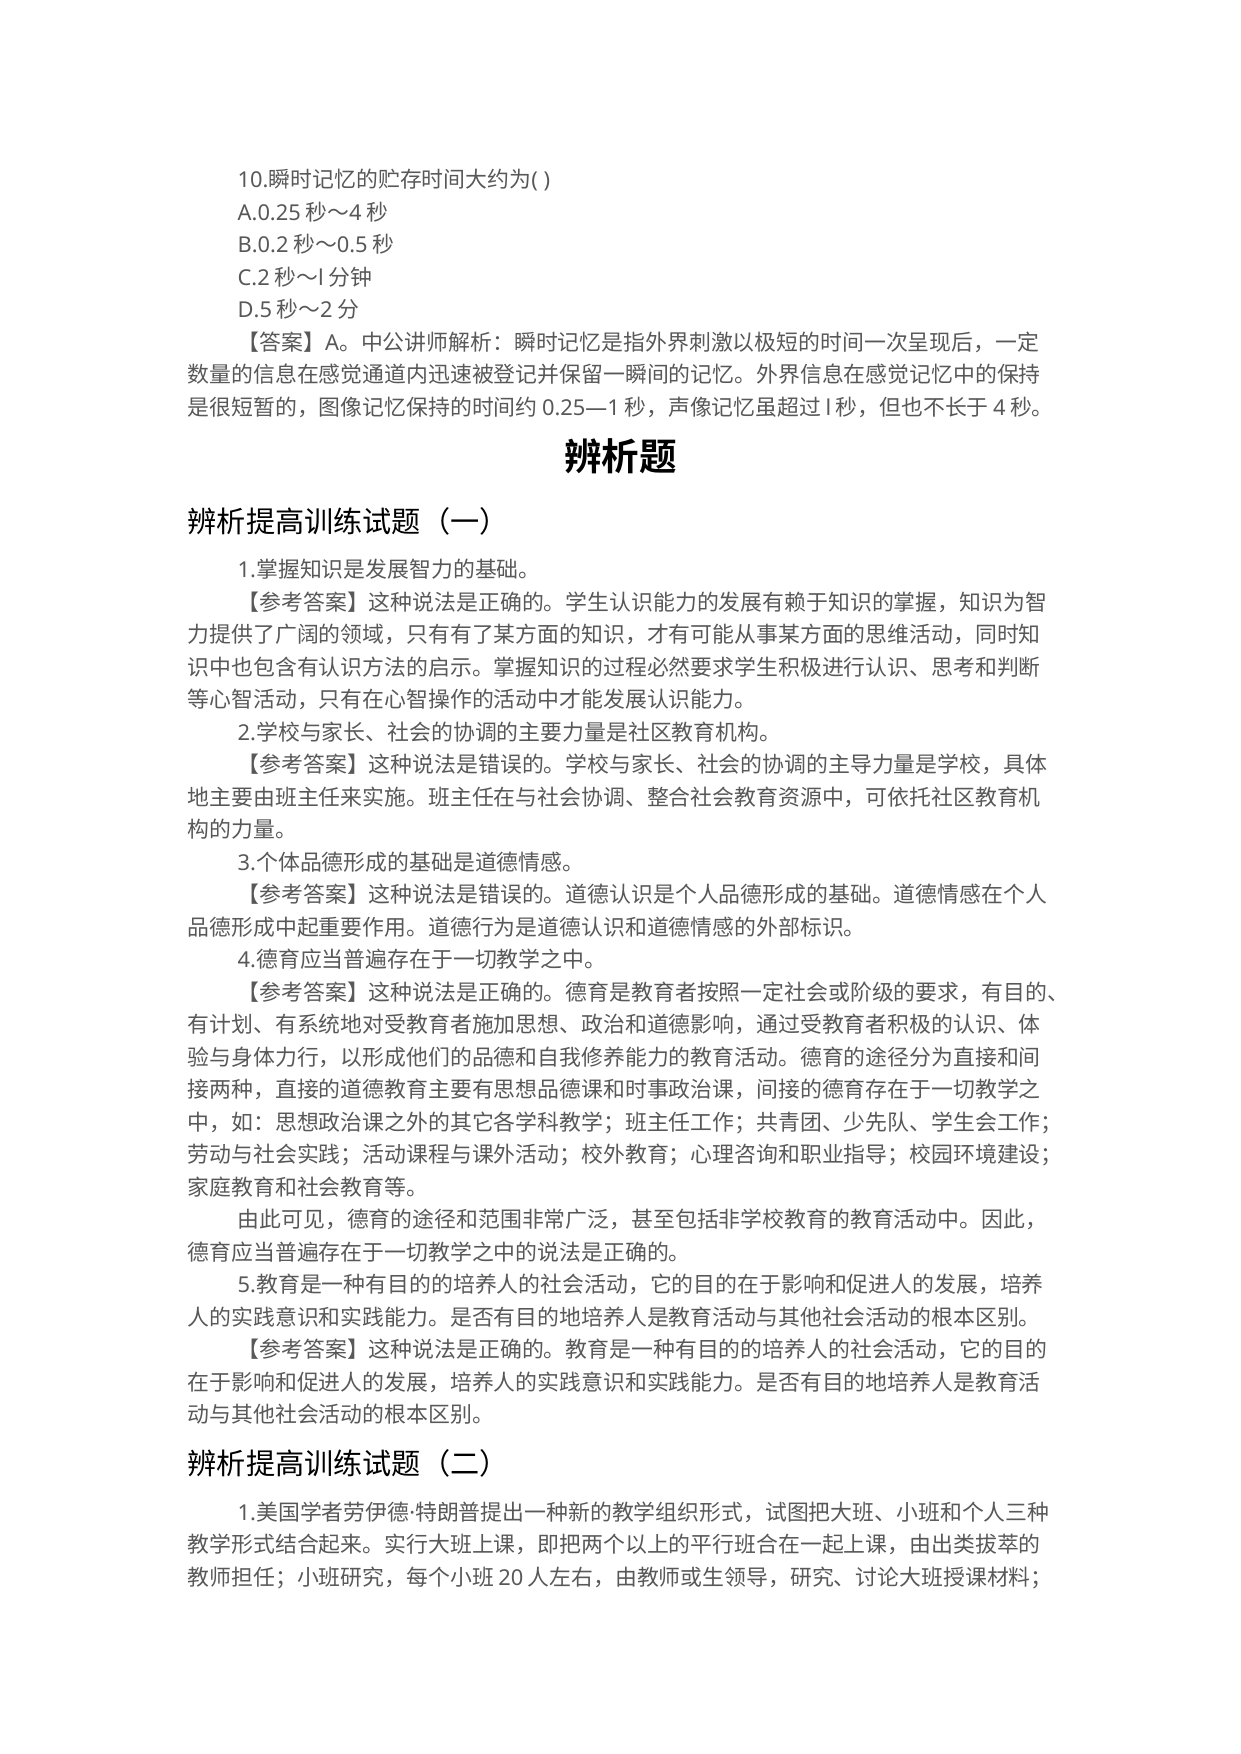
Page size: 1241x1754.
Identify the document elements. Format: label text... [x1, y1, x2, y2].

subtitle 辨析提高训练试题（二） [187, 1429, 1053, 1494]
text 3.个体品德形成的基础是道德情感。 [187, 844, 1053, 877]
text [187, 1494, 1053, 1592]
text 【答案】A。中公讲师解析：瞬时记忆是指外界刺激以极短的时间一次呈现后，一定数量的信息在感觉通道内迅速被登记并保留一瞬间的记忆。外界信息在感觉记忆中的保持是很短暂的，图像记忆保持的时间约0.25—1秒，声像记忆虽超过l秒，但也不长于4秒。 [187, 324, 1053, 422]
text 【参考答案】这种说法是错误的。道德认识是个人品德形成的基础。道德情感在个人品德形成中起重要作用。道德行为是道德认识和道德情感的外部标识。 [187, 877, 1053, 942]
subtitle 辨析题 [187, 422, 1053, 487]
text 4.德育应当普遍存在于一切教学之中。 [187, 942, 1053, 974]
text 2.学校与家长、社会的协调的主要力量是社区教育机构。 [187, 714, 1053, 747]
text D.5秒～2分 [187, 292, 1053, 324]
text B.0.2秒～0.5秒 [187, 227, 1053, 259]
text 1.掌握知识是发展智力的基础。 [187, 552, 1053, 584]
text C.2秒～l分钟 [187, 259, 1053, 292]
text 【参考答案】这种说法是正确的。教育是一种有目的的培养人的社会活动，它的目的在于影响和促进人的发展，培养人的实践意识和实践能力。是否有目的地培养人是教育活动与其他社会活动的根本区别。 [187, 1332, 1053, 1429]
text 由此可见，德育的途径和范围非常广泛，甚至包括非学校教育的教育活动中。因此，德育应当普遍存在于一切教学之中的说法是正确的。 [187, 1202, 1053, 1267]
text 10.瞬时记忆的贮存时间大约为( ) [187, 162, 1053, 194]
text 【参考答案】这种说法是正确的。德育是教育者按照一定社会或阶级的要求，有目的、有计划、有系统地对受教育者施加思想、政治和道德影响，通过受教育者积极的认识、体验与身体力行，以形成他们的品德和自我修养能力的教育活动。德育的途径分为直接和间接两种，直接的道德教育主要有思想品德课和时事政治课，间接的德育存在于一切教学之中，如：思想政治课之外的其它各学科教学；班主任工作；共青团、少先队、学生会工作；劳动与社会实践；活动课程与课外活动；校外教育；心理咨询和职业指导；校园环境建设；家庭教育和社会教育等。 [187, 974, 1053, 1202]
subtitle 辨析提高训练试题（一） [187, 487, 1053, 552]
text 5.教育是一种有目的的培养人的社会活动，它的目的在于影响和促进人的发展，培养人的实践意识和实践能力。是否有目的地培养人是教育活动与其他社会活动的根本区别。 [187, 1267, 1053, 1332]
text 【参考答案】这种说法是错误的。学校与家长、社会的协调的主导力量是学校，具体地主要由班主任来实施。班主任在与社会协调、整合社会教育资源中，可依托社区教育机构的力量。 [187, 747, 1053, 844]
text A.0.25秒～4秒 [187, 194, 1053, 227]
text 【参考答案】这种说法是正确的。学生认识能力的发展有赖于知识的掌握，知识为智力提供了广阔的领域，只有有了某方面的知识，才有可能从事某方面的思维活动，同时知识中也包含有认识方法的启示。掌握知识的过程必然要求学生积极进行认识、思考和判断等心智活动，只有在心智操作的活动中才能发展认识能力。 [187, 584, 1053, 714]
